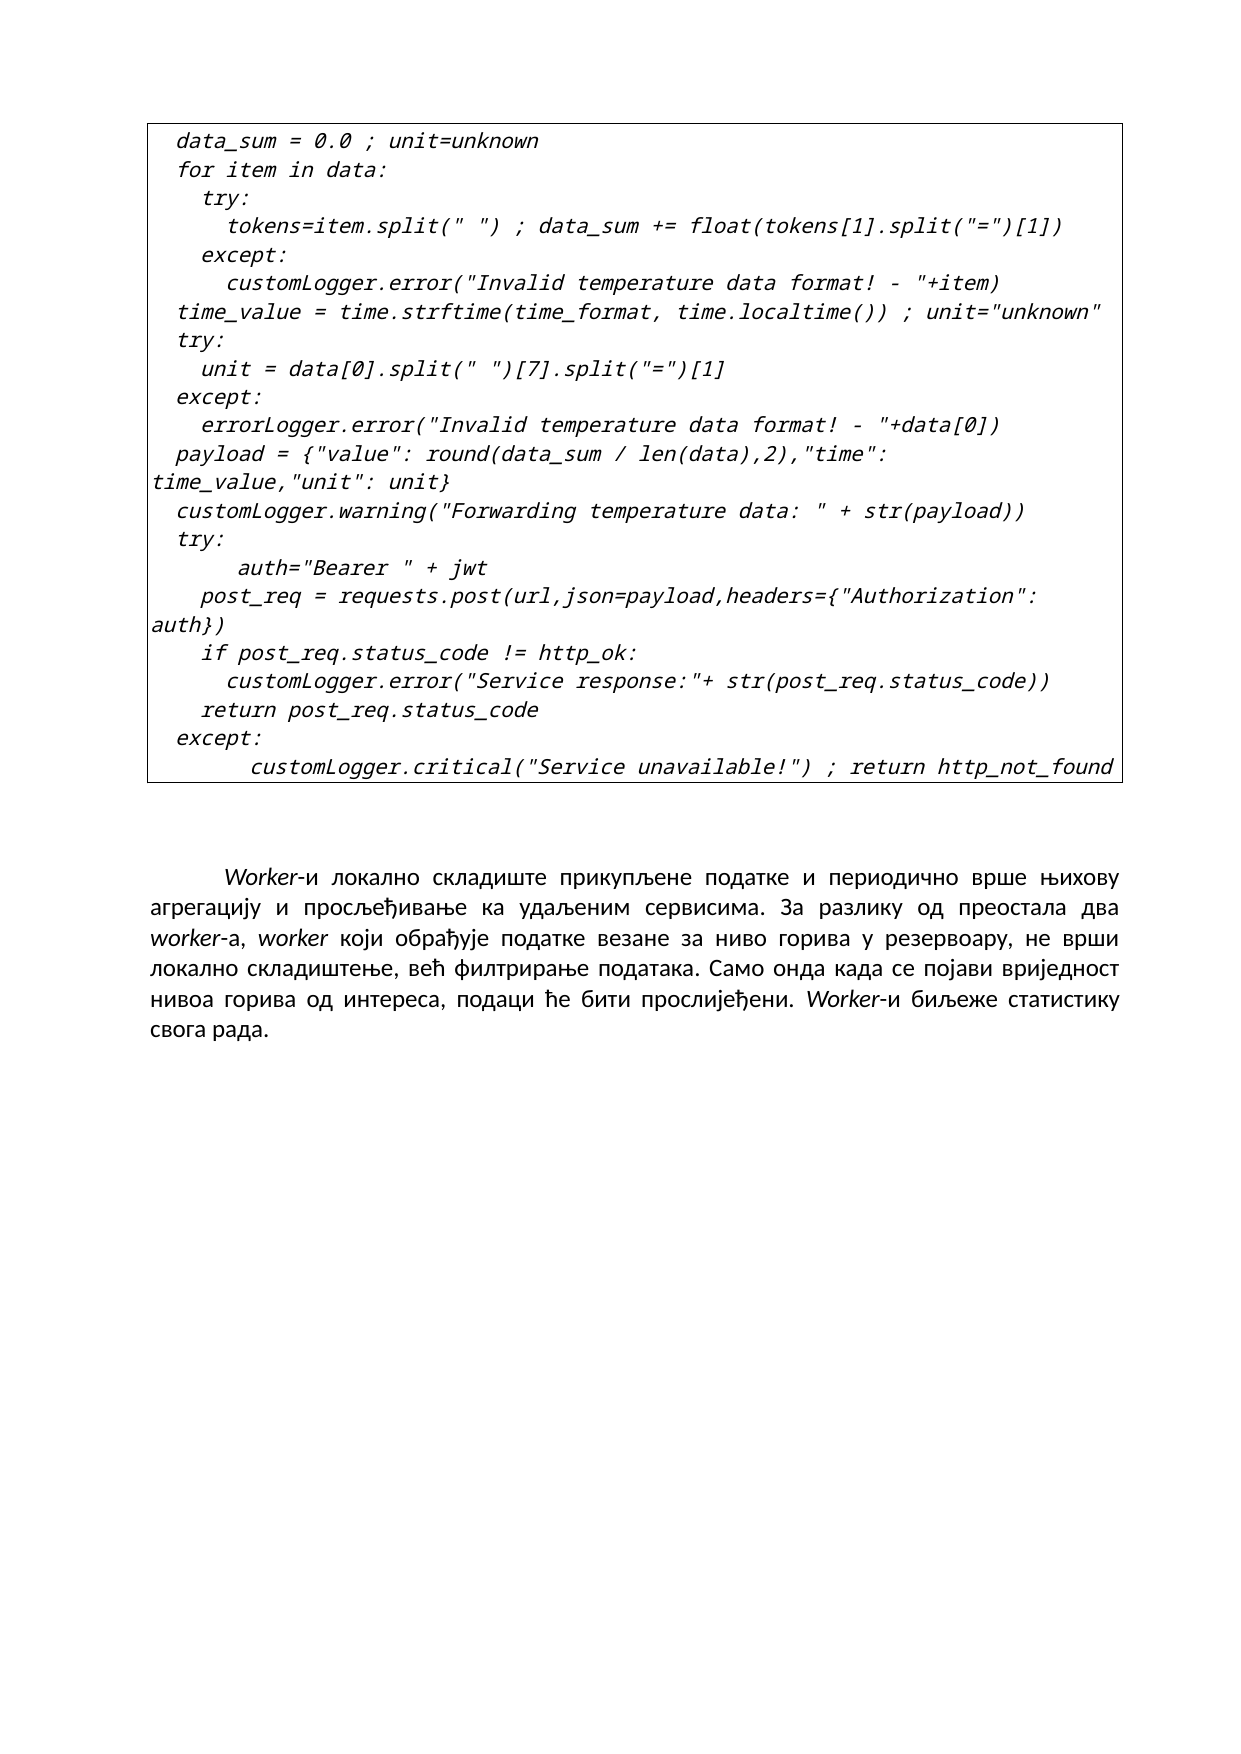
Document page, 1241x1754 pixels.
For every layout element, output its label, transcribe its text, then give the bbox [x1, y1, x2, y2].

text return post_req.status_code [150, 695, 1120, 723]
text errorLogger.error("Invalid temperature data format! - "+data[0]) [150, 411, 1120, 439]
text data_sum = 0.0 ; unit=unknown [148, 124, 1122, 155]
text payload = {"value": round(data_sum / len(data),2),"time": time_value,"unit": unit} [150, 439, 1120, 496]
text post_req = requests.post(url,json=payload,headers={"Authorization": auth}) [150, 581, 1120, 638]
text try: [150, 524, 1120, 553]
text if post_req.status_code != http_ok: [150, 638, 1120, 667]
text try: [150, 325, 1120, 354]
text customLogger.error("Service response:"+ str(post_req.status_code)) [150, 667, 1120, 695]
text except: [150, 723, 1120, 749]
text try: [150, 183, 1120, 212]
text customLogger.warning("Forwarding temperature data: " + str(payload)) [150, 496, 1120, 524]
text customLogger.critical("Service unavailable!") ; return http_not_found [148, 749, 1122, 782]
text customLogger.error("Invalid temperature data format! - "+item) [150, 268, 1120, 297]
text auth="Bearer " + jwt [150, 553, 1120, 581]
text unit = data[0].split(" ")[7].split("=")[1] [150, 354, 1120, 382]
text Worker-и локално складиште прикупљене податке и периодично врше њихову агрегацију и просљеђивање ка удаљеним сервисима. За разлику од преостала два worker-a, worker који обрађује податке везане за ниво горива у резервоару, не врши локално складиштење, већ филтрирање података. Само онда када се појави вриједност нивоа горива од интереса, подаци ће бити прослијеђени. Worker-и биљеже статистику свога рада. [150, 861, 1120, 1044]
text for item in data: [150, 155, 1120, 183]
text time_value = time.strftime(time_format, time.localtime()) ; unit="unknown" [150, 297, 1120, 325]
text tokens=item.split(" ") ; data_sum += float(tokens[1].split("=")[1]) [150, 212, 1120, 240]
text except: [150, 382, 1120, 411]
text except: [150, 240, 1120, 268]
